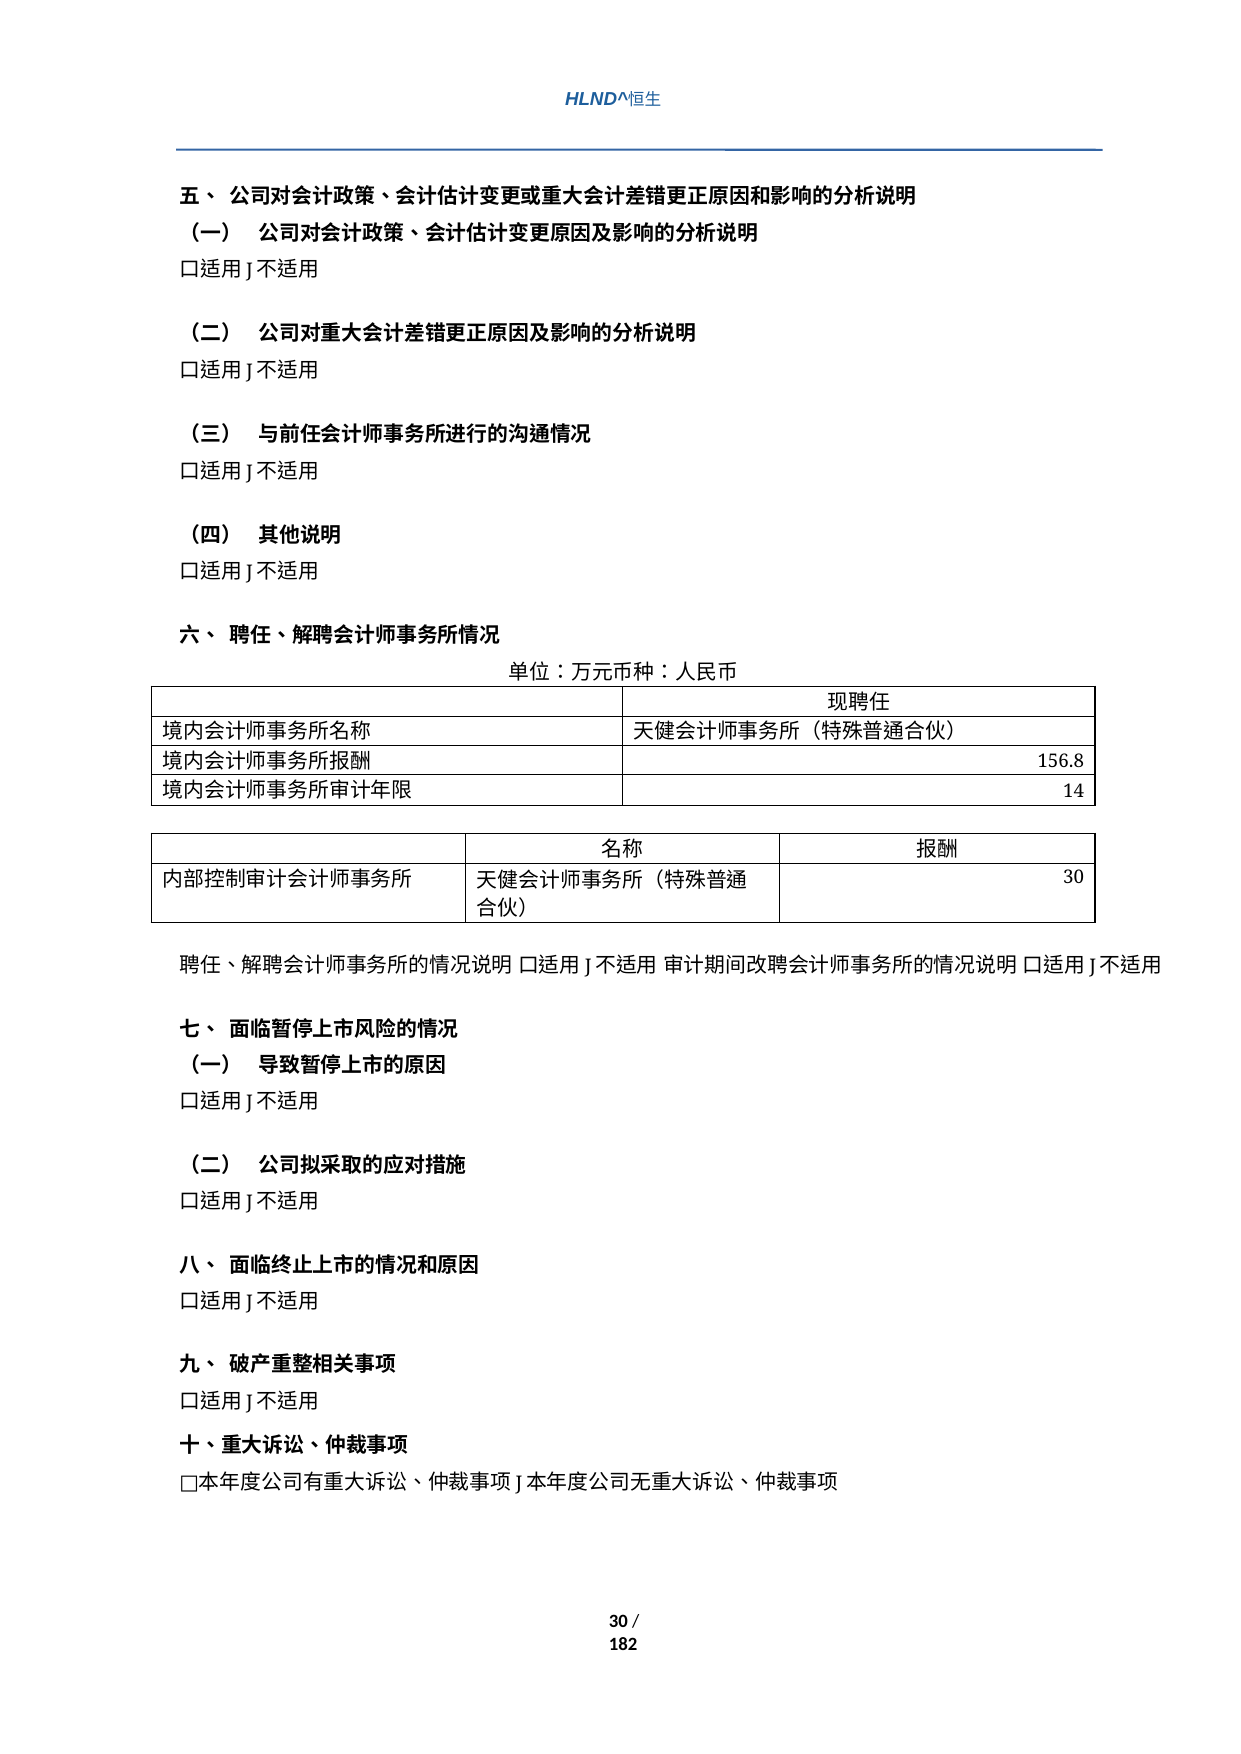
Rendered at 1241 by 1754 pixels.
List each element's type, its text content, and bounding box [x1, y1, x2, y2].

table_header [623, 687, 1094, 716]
text 口适用J不适用 [179, 254, 1215, 283]
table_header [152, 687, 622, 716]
text 口适用J不适用 [179, 1386, 1215, 1414]
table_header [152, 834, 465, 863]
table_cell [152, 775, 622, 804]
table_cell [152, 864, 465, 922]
text 聘任、解聘会计师事务所的情况说明 口适用J不适用 审计期间改聘会计师事务所的情况说明 口适用J不适用 [179, 950, 1215, 978]
text 五、 公司对会计政策、会计估计变更或重大会计差错更正原因和影响的分析说明 [179, 181, 1215, 209]
text 单位：万元币种：人民币 [31, 657, 1215, 686]
text 八、 面临终止上市的情况和原因 [179, 1249, 1215, 1278]
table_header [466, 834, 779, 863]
text （一） 公司对会计政策、会计估计变更原因及影响的分析说明 [179, 218, 1215, 246]
text （二） 公司对重大会计差错更正原因及影响的分析说明 [179, 318, 1215, 347]
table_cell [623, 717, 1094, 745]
text 口适用J不适用 [179, 1286, 1215, 1314]
text （三） 与前任会计师事务所进行的沟通情况 [179, 419, 1215, 447]
text 十、重大诉讼、仲裁事项 [179, 1430, 1215, 1459]
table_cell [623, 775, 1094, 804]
text 口适用J不适用 [179, 456, 1215, 484]
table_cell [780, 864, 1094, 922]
text □本年度公司有重大诉讼、仲裁事项J本年度公司无重大诉讼、仲裁事项 [179, 1467, 1215, 1496]
text 口适用J不适用 [179, 1186, 1215, 1214]
text 口适用J不适用 [179, 1086, 1215, 1114]
text （一） 导致暂停上市的原因 [179, 1050, 1215, 1078]
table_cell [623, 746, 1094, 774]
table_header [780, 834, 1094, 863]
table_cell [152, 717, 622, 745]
text 九、 破产重整相关事项 [179, 1349, 1215, 1377]
text 六、 聘任、解聘会计师事务所情况 [179, 620, 1215, 649]
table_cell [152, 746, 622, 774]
text （四） 其他说明 [179, 520, 1215, 548]
text 口适用J不适用 [179, 556, 1215, 585]
text （二） 公司拟采取的应对措施 [179, 1150, 1215, 1178]
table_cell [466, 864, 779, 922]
text 七、 面临暂停上市风险的情况 [179, 1014, 1215, 1042]
text 口适用J不适用 [179, 355, 1215, 384]
